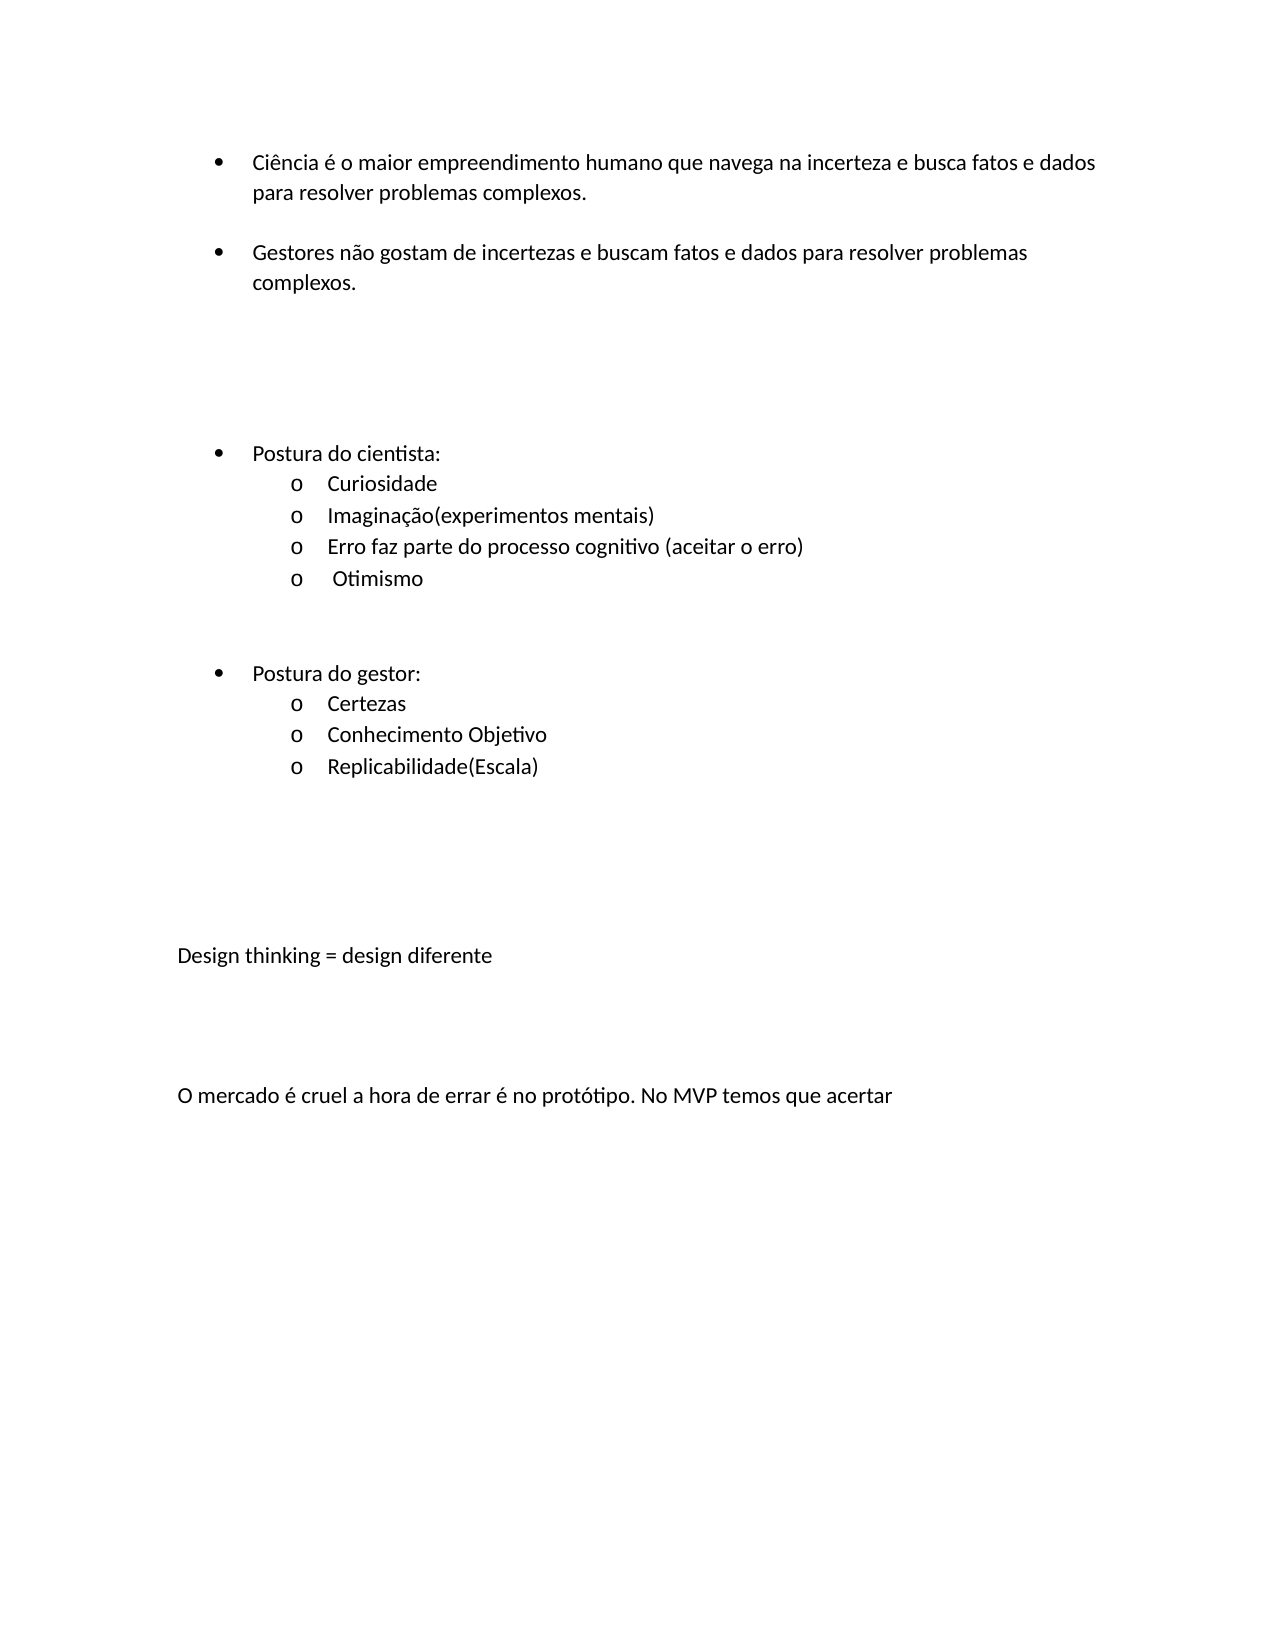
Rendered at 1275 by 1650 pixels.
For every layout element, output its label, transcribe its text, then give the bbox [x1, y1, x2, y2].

text Design thinking = design diferente [177, 941, 1098, 969]
list Erro faz parte do processo cognitivo (aceitar o erro) [290, 532, 1098, 562]
list Otimismo [290, 564, 1098, 593]
text O mercado é cruel a hora de errar é no protótipo. No MVP temos que acertar [177, 1081, 1098, 1109]
list Gestores não gostam de incertezas e buscam fatos e dados para resolver problemas complexos. [215, 238, 1098, 296]
list Certezas [290, 689, 1098, 718]
list Imaginação(experimentos mentais) [290, 501, 1098, 530]
list Postura do cientista: [215, 439, 1098, 467]
list Replicabilidade(Escala) [290, 752, 1098, 781]
list Postura do gestor: [215, 659, 1098, 687]
list Conhecimento Objetivo [290, 721, 1098, 750]
list Ciência é o maior empreendimento humano que navega na incerteza e busca fatos e dados para resolver problemas complexos. [215, 148, 1098, 206]
list Curiosidade [290, 469, 1098, 499]
